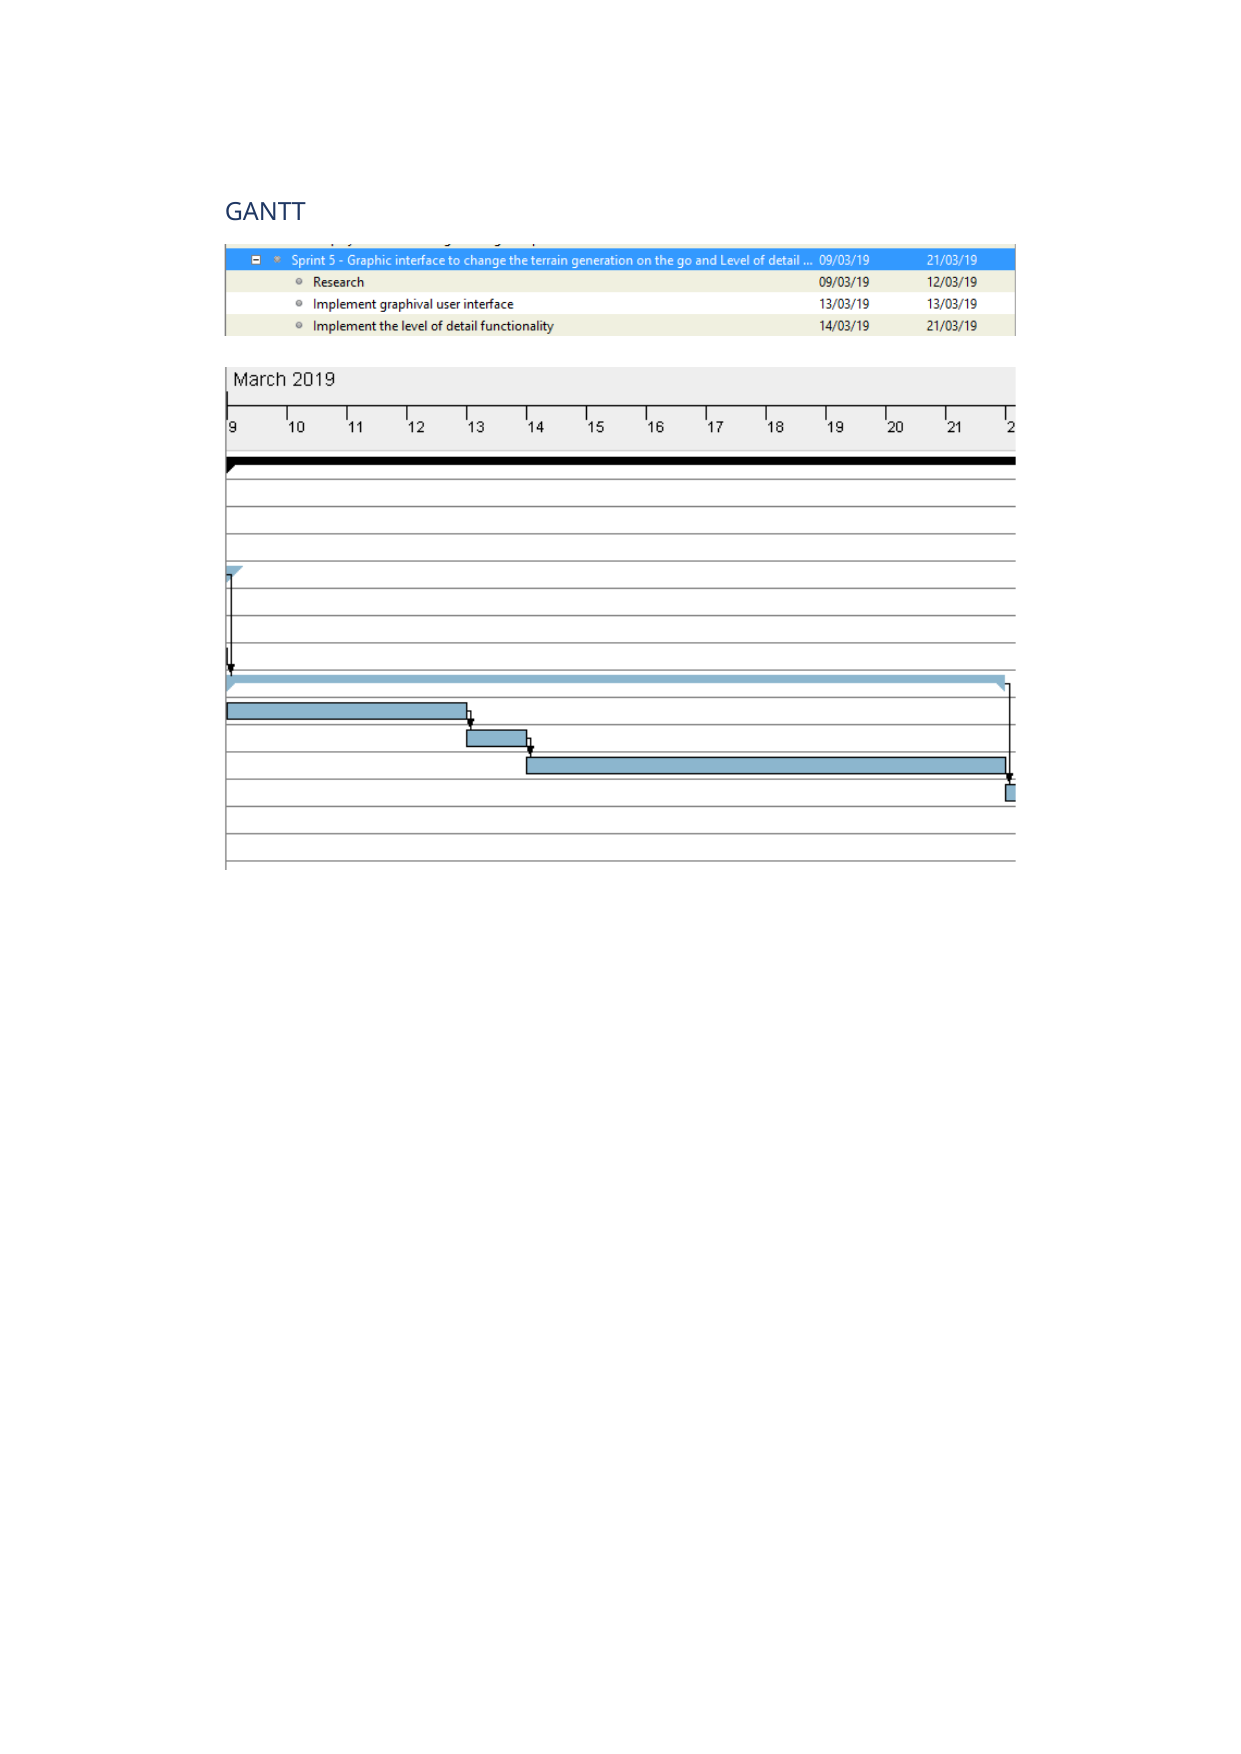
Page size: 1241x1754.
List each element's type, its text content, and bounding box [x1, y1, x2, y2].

picture [224, 367, 1016, 870]
picture [224, 244, 1016, 336]
subtitle GANTT [224, 193, 1016, 227]
